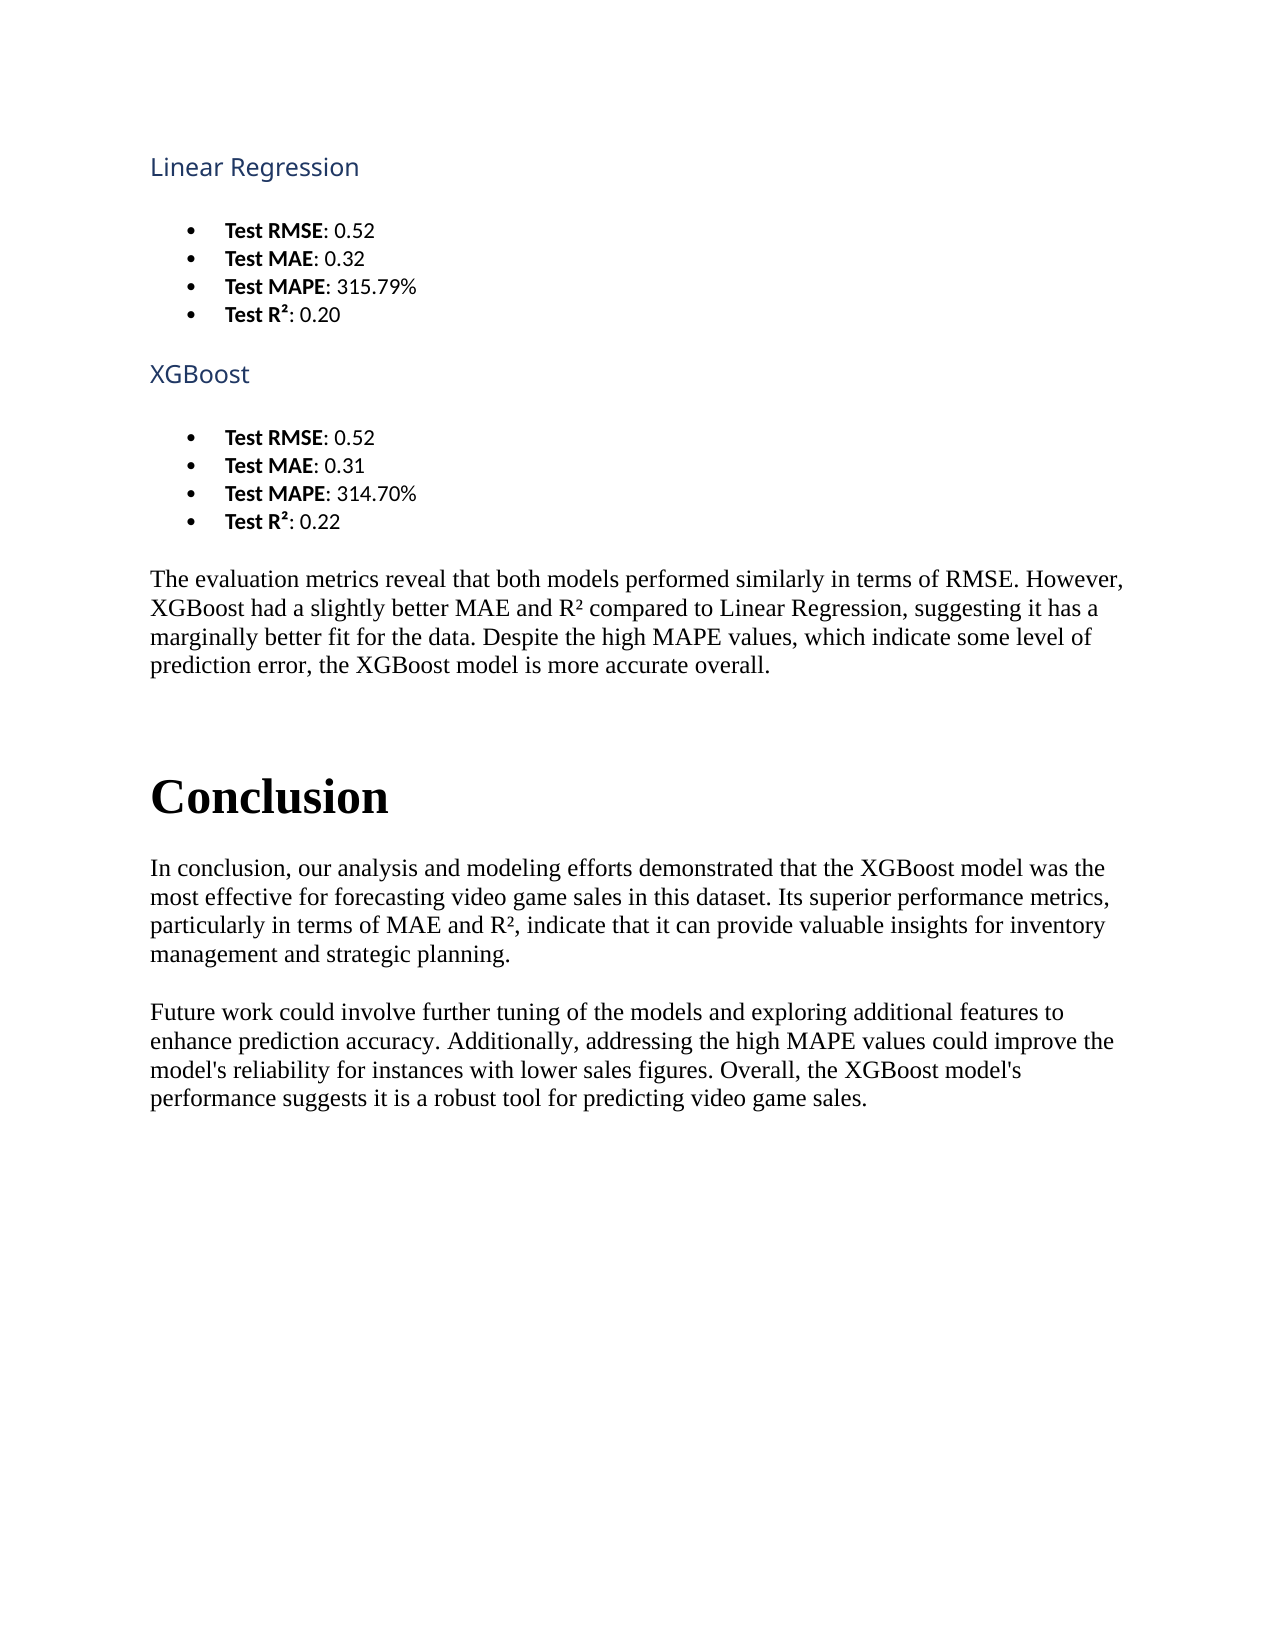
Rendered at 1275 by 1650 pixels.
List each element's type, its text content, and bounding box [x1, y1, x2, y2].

text In conclusion, our analysis and modeling efforts demonstrated that the XGBoost model was the most effective for forecasting video game sales in this dataset. Its superior performance metrics, particularly in terms of MAE and R², indicate that it can provide valuable insights for inventory management and strategic planning. [150, 853, 1125, 968]
list Test MAE: 0.32 [187, 244, 1125, 272]
list Test RMSE: 0.52 [187, 216, 1125, 244]
list Test R²: 0.22 [187, 507, 1125, 535]
subtitle XGBoost [150, 357, 1125, 391]
subtitle Linear Regression [150, 150, 1125, 184]
list Test R²: 0.20 [187, 300, 1125, 328]
list Test RMSE: 0.52 [187, 423, 1125, 451]
list Test MAPE: 314.70% [187, 479, 1125, 507]
list Test MAE: 0.31 [187, 451, 1125, 479]
text The evaluation metrics reveal that both models performed similarly in terms of RMSE. However, XGBoost had a slightly better MAE and R² compared to Linear Regression, suggesting it has a marginally better fit for the data. Despite the high MAPE values, which indicate some level of prediction error, the XGBoost model is more accurate overall. [150, 564, 1125, 679]
list Test MAPE: 315.79% [187, 272, 1125, 300]
subtitle Conclusion [150, 766, 1125, 824]
text Future work could involve further tuning of the models and exploring additional features to enhance prediction accuracy. Additionally, addressing the high MAPE values could improve the model's reliability for instances with lower sales figures. Overall, the XGBoost model's performance suggests it is a robust tool for predicting video game sales. [150, 997, 1125, 1112]
